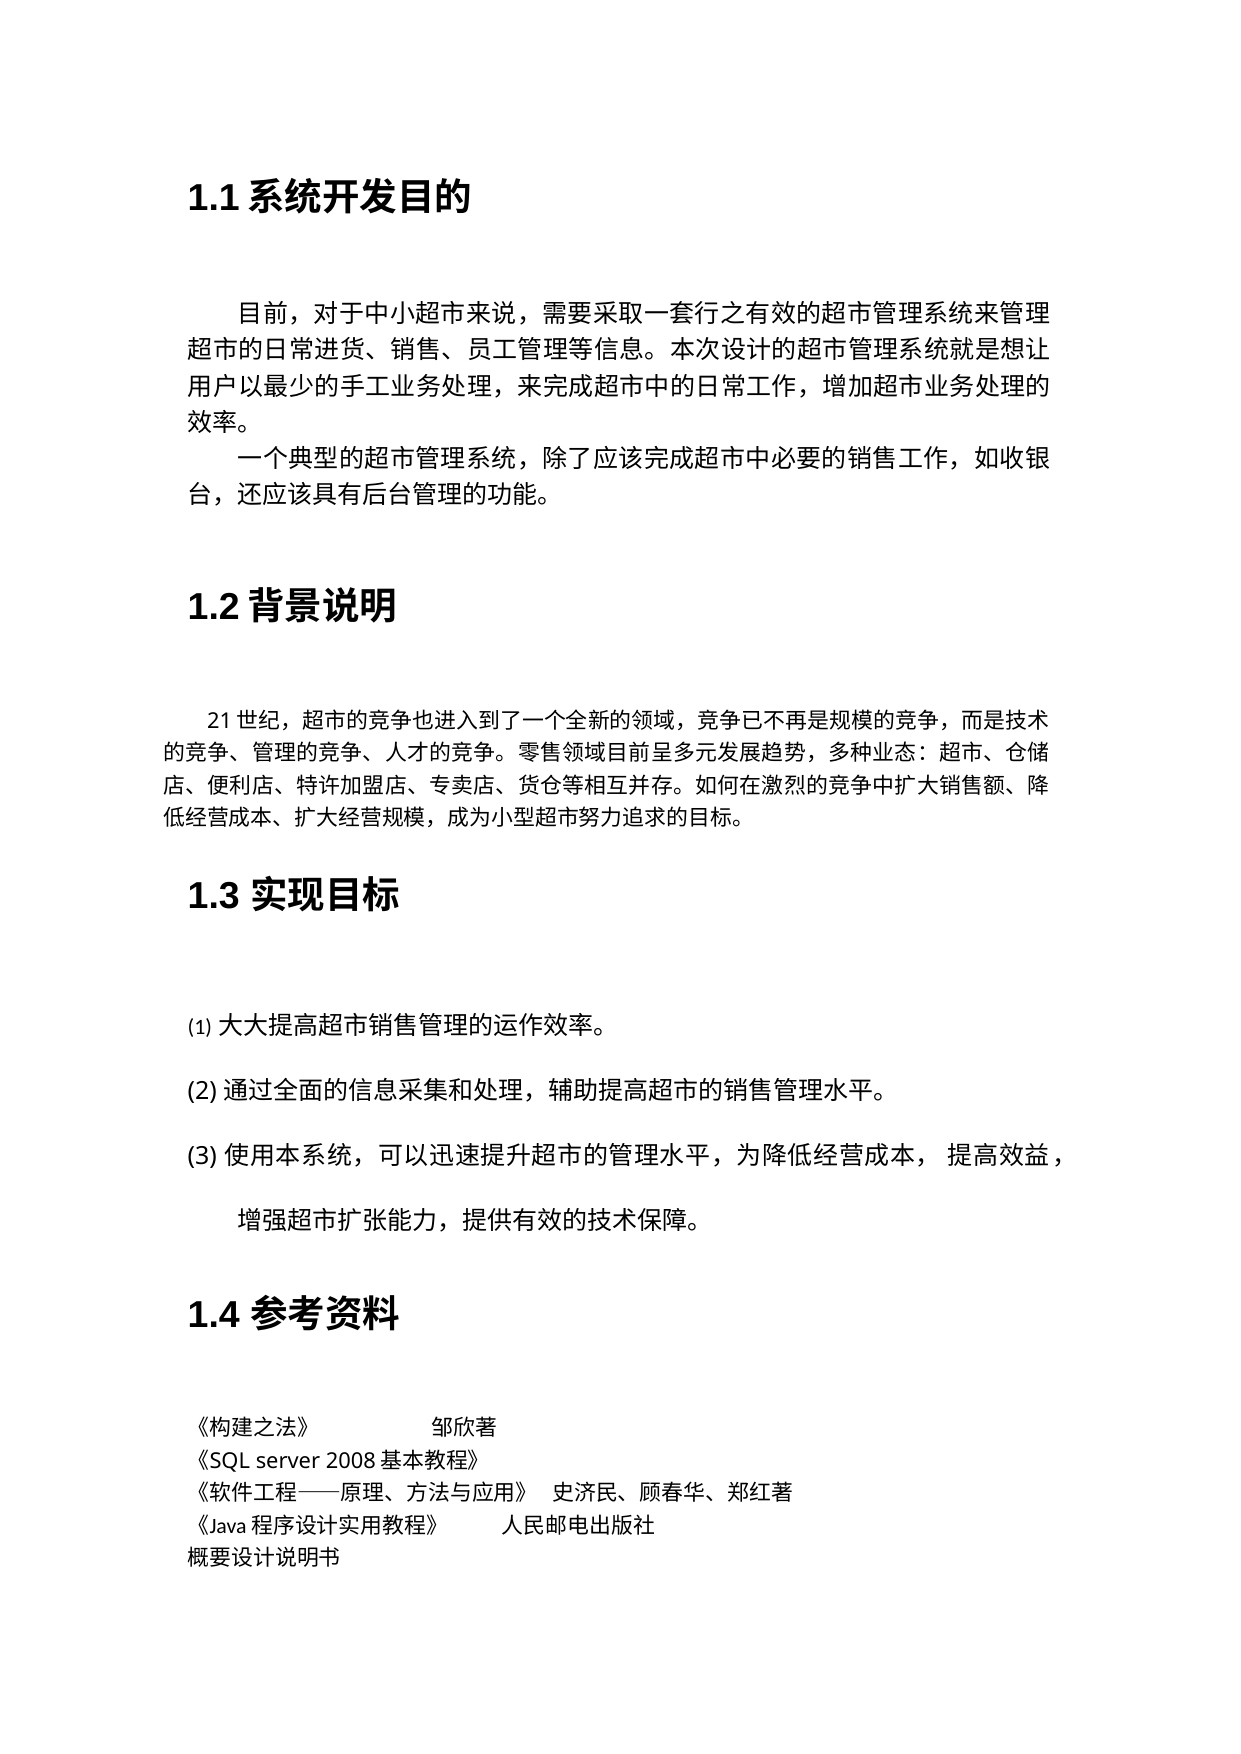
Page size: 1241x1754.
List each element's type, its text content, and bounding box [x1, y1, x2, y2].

subtitle 1.1系统开发目的 [187, 162, 1053, 227]
subtitle 1.4 参考资料 [187, 1278, 1053, 1343]
text 一个典型的超市管理系统，除了应该完成超市中必要的销售工作，如收银台，还应该具有后台管理的功能。 [187, 439, 1053, 511]
text (1) 大大提高超市销售管理的运作效率。 [187, 991, 1053, 1056]
text (3) 使用本系统，可以迅速提升超市的管理水平，为降低经营成本， 提高效益，增强超市扩张能力，提供有效的技术保障。 [187, 1121, 1053, 1251]
text 概要设计说明书 [187, 1540, 1050, 1572]
text 21世纪，超市的竞争也进入到了一个全新的领域，竞争已不再是规模的竞争，而是技术的竞争、管理的竞争、人才的竞争。零售领域目前呈多元发展趋势，多种业态：超市、仓储店、便利店、特许加盟店、专卖店、货仓等相互并存。如何在激烈的竞争中扩大销售额、降低经营成本、扩大经营规模，成为小型超市努力追求的目标。 [163, 702, 1050, 832]
subtitle 1.2背景说明 [187, 571, 1053, 636]
text 目前，对于中小超市来说，需要采取一套行之有效的超市管理系统来管理超市的日常进货、销售、员工管理等信息。本次设计的超市管理系统就是想让用户以最少的手工业务处理，来完成超市中的日常工作，增加超市业务处理的效率。 [187, 294, 1053, 439]
text 《SQL server 2008基本教程》 [187, 1442, 1050, 1475]
subtitle 1.3 实现目标 [187, 859, 1053, 924]
text 《Java程序设计实用教程》 人民邮电出版社 [187, 1507, 1050, 1540]
text 《软件工程——原理、方法与应用》 史济民、顾春华、郑红著 [187, 1475, 1050, 1507]
text 《构建之法》 邹欣著 [187, 1410, 1053, 1442]
text (2) 通过全面的信息采集和处理，辅助提高超市的销售管理水平。 [187, 1056, 1053, 1121]
